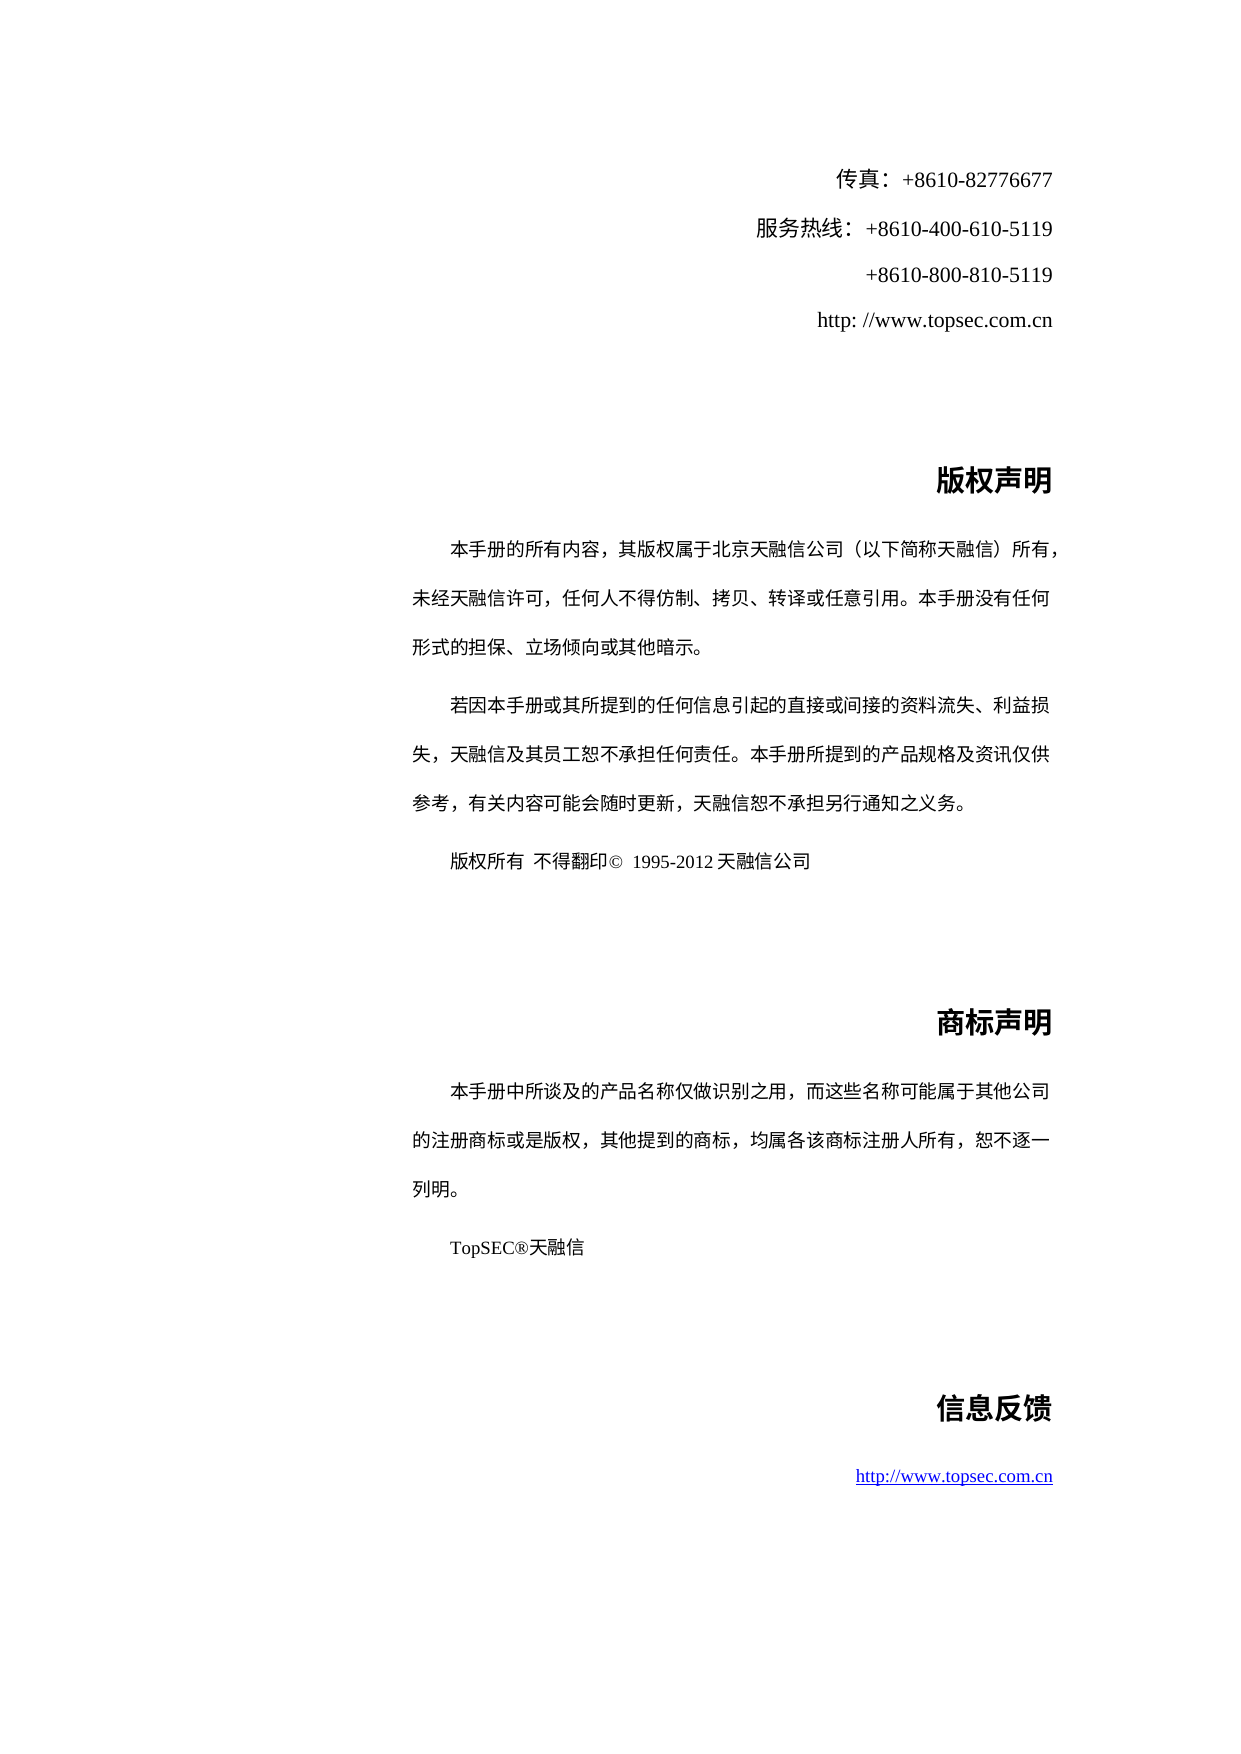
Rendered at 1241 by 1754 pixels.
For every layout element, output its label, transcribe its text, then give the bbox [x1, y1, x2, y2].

text 商标声明 [469, 988, 1053, 1053]
text http://www.topsec.com.cn [187, 1460, 1053, 1492]
text http: //www.topsec.com.cn [187, 304, 1053, 336]
text 服务热线：+8610-400-610-5119 [187, 210, 1053, 243]
text 本手册的所有内容，其版权属于北京天融信公司（以下简称天融信）所有，未经天融信许可，任何人不得仿制、拷贝、转译或任意引用。本手册没有任何形式的担保、立场倾向或其他暗示。 [412, 532, 1053, 662]
text 版权所有 不得翻印© 1995-2012天融信公司 [412, 844, 1053, 877]
text +8610-800-810-5119 [187, 259, 1053, 291]
text TopSEC®天融信 [412, 1230, 1053, 1263]
text 版权声明 [469, 446, 1053, 511]
text 若因本手册或其所提到的任何信息引起的直接或间接的资料流失、利益损失，天融信及其员工恕不承担任何责任。本手册所提到的产品规格及资讯仅供参考，有关内容可能会随时更新，天融信恕不承担另行通知之义务。 [412, 688, 1053, 818]
text 信息反馈 [469, 1374, 1053, 1439]
text 本手册中所谈及的产品名称仅做识别之用，而这些名称可能属于其他公司的注册商标或是版权，其他提到的商标，均属各该商标注册人所有，恕不逐一列明。 [412, 1074, 1053, 1204]
text 传真：+8610-82776677 [187, 162, 1053, 194]
